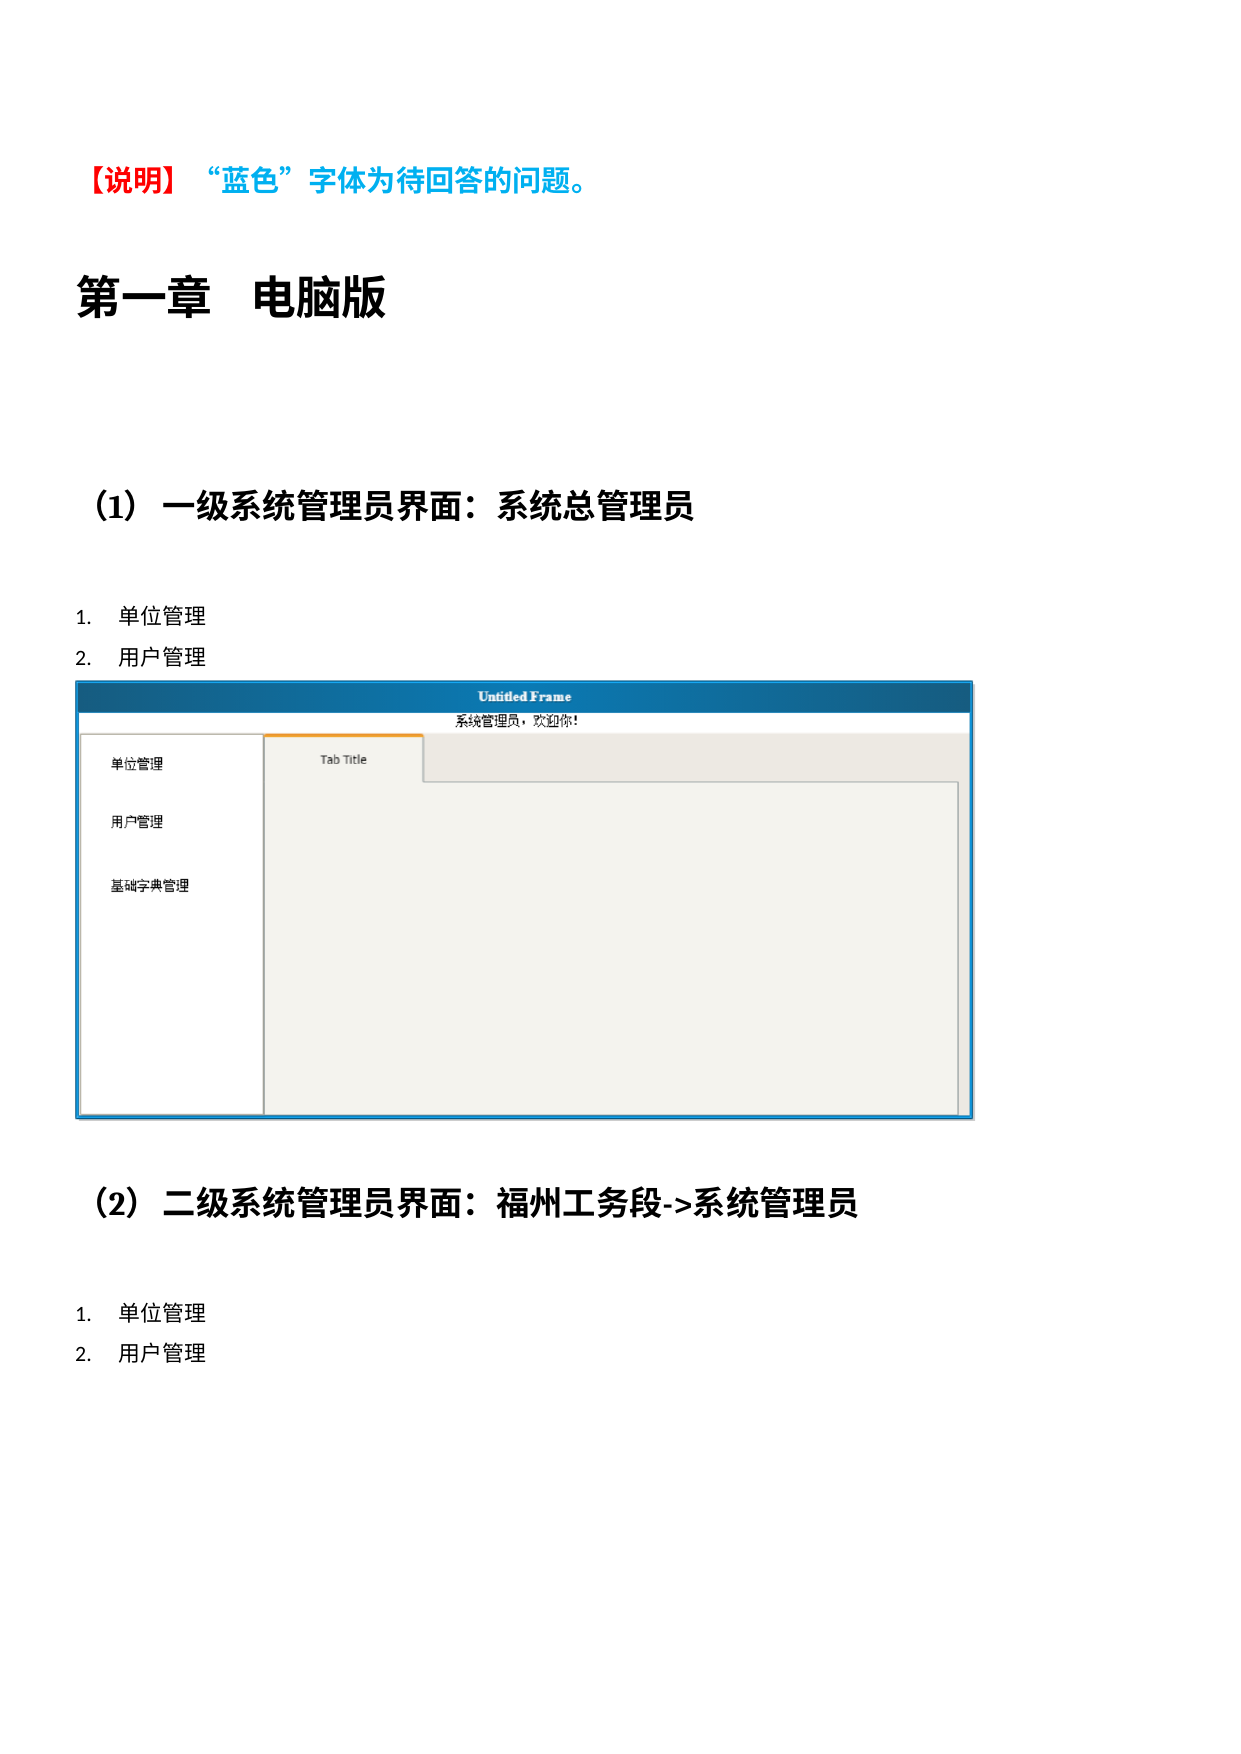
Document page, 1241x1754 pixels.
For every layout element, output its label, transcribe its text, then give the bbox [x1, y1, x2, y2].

subtitle 一级系统管理员界面：系统总管理员 [75, 472, 1165, 537]
list 用户管理 [75, 639, 1165, 672]
picture [480, 692, 527, 701]
subtitle 二级系统管理员界面：福州工务段->系统管理员 [75, 1168, 1165, 1233]
picture [78, 683, 970, 1115]
text 【说明】“蓝色”字体为待回答的问题。 [75, 146, 1165, 211]
list 单位管理 [75, 599, 1165, 631]
subtitle 电脑版 [75, 246, 1165, 344]
list 用户管理 [75, 1336, 1165, 1368]
list 单位管理 [75, 1296, 1165, 1328]
picture [75, 679, 976, 1121]
picture [530, 692, 571, 701]
